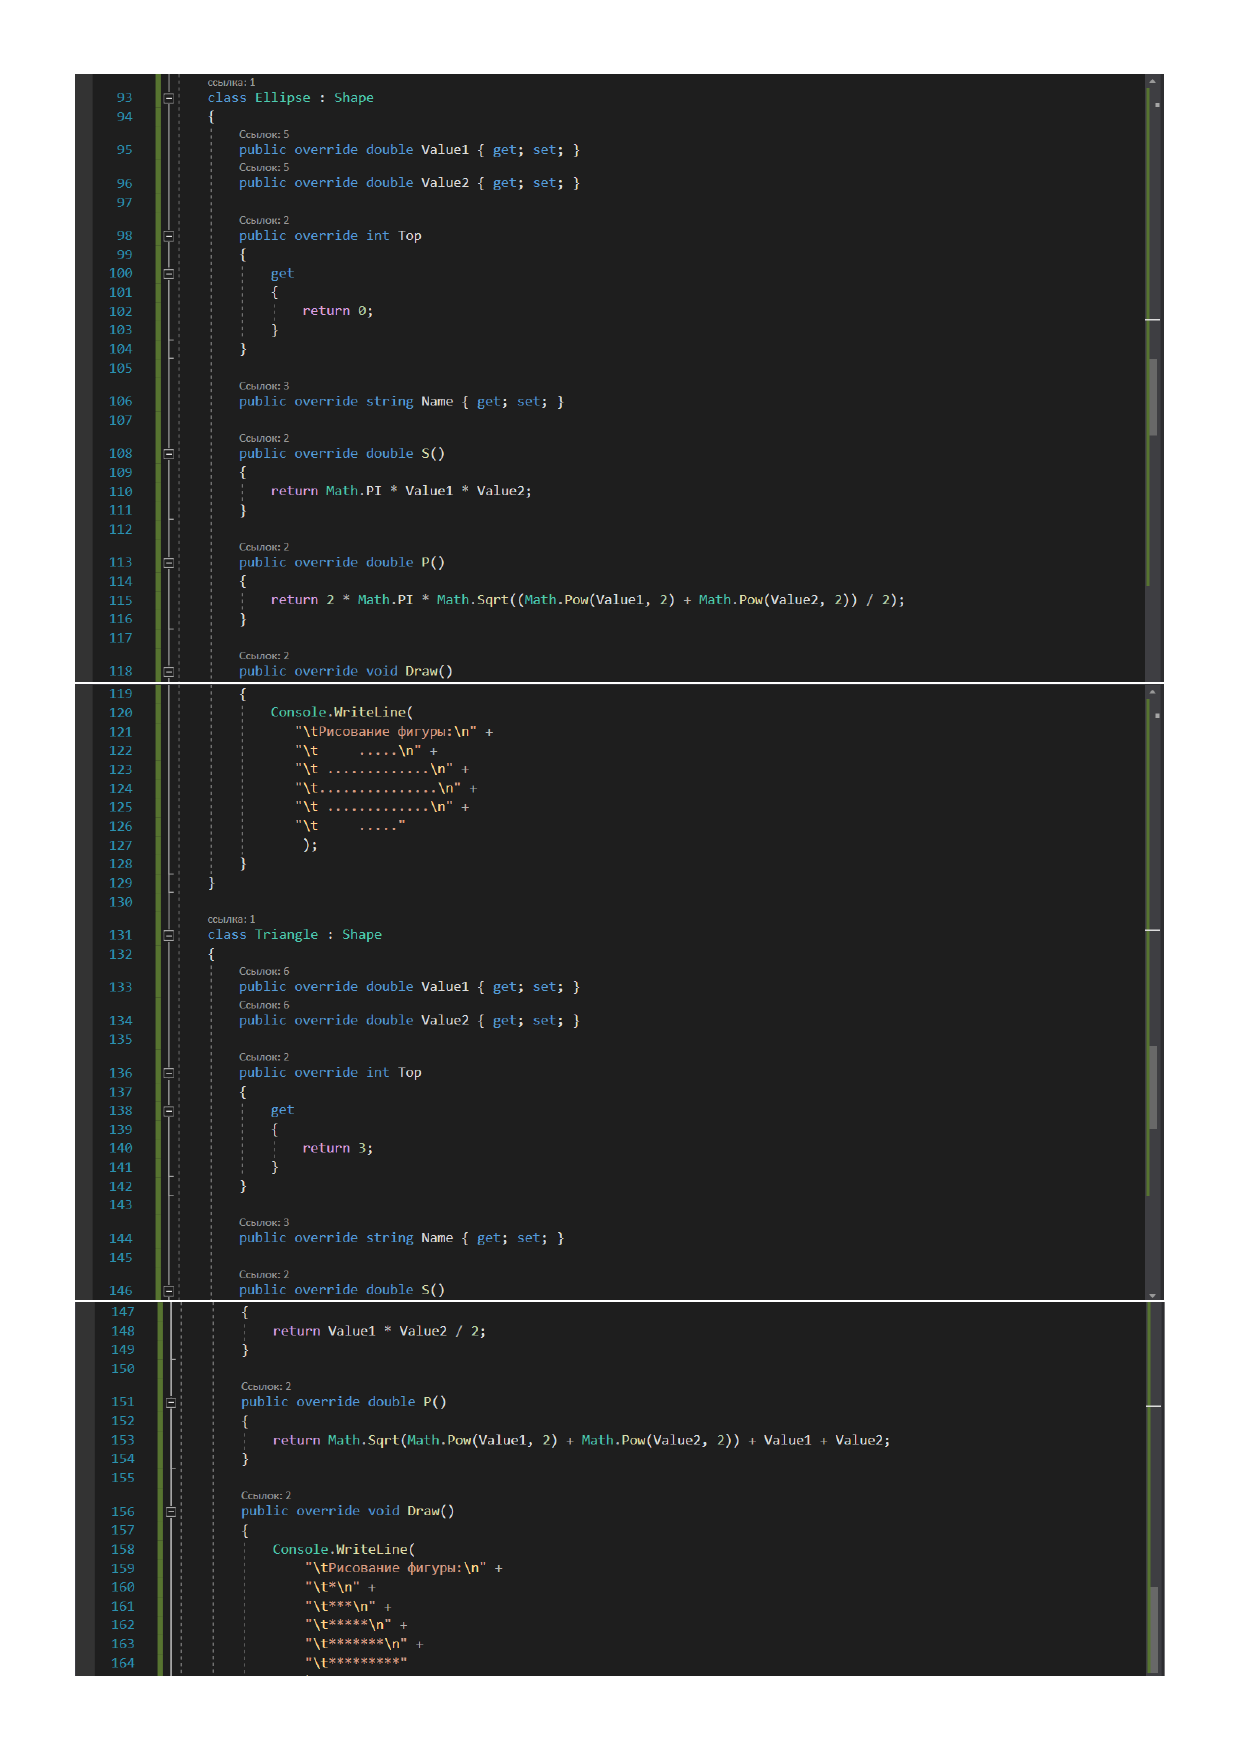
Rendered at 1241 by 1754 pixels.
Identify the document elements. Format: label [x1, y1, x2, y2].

picture [75, 74, 1164, 682]
picture [75, 684, 1164, 1300]
picture [75, 1302, 1165, 1676]
